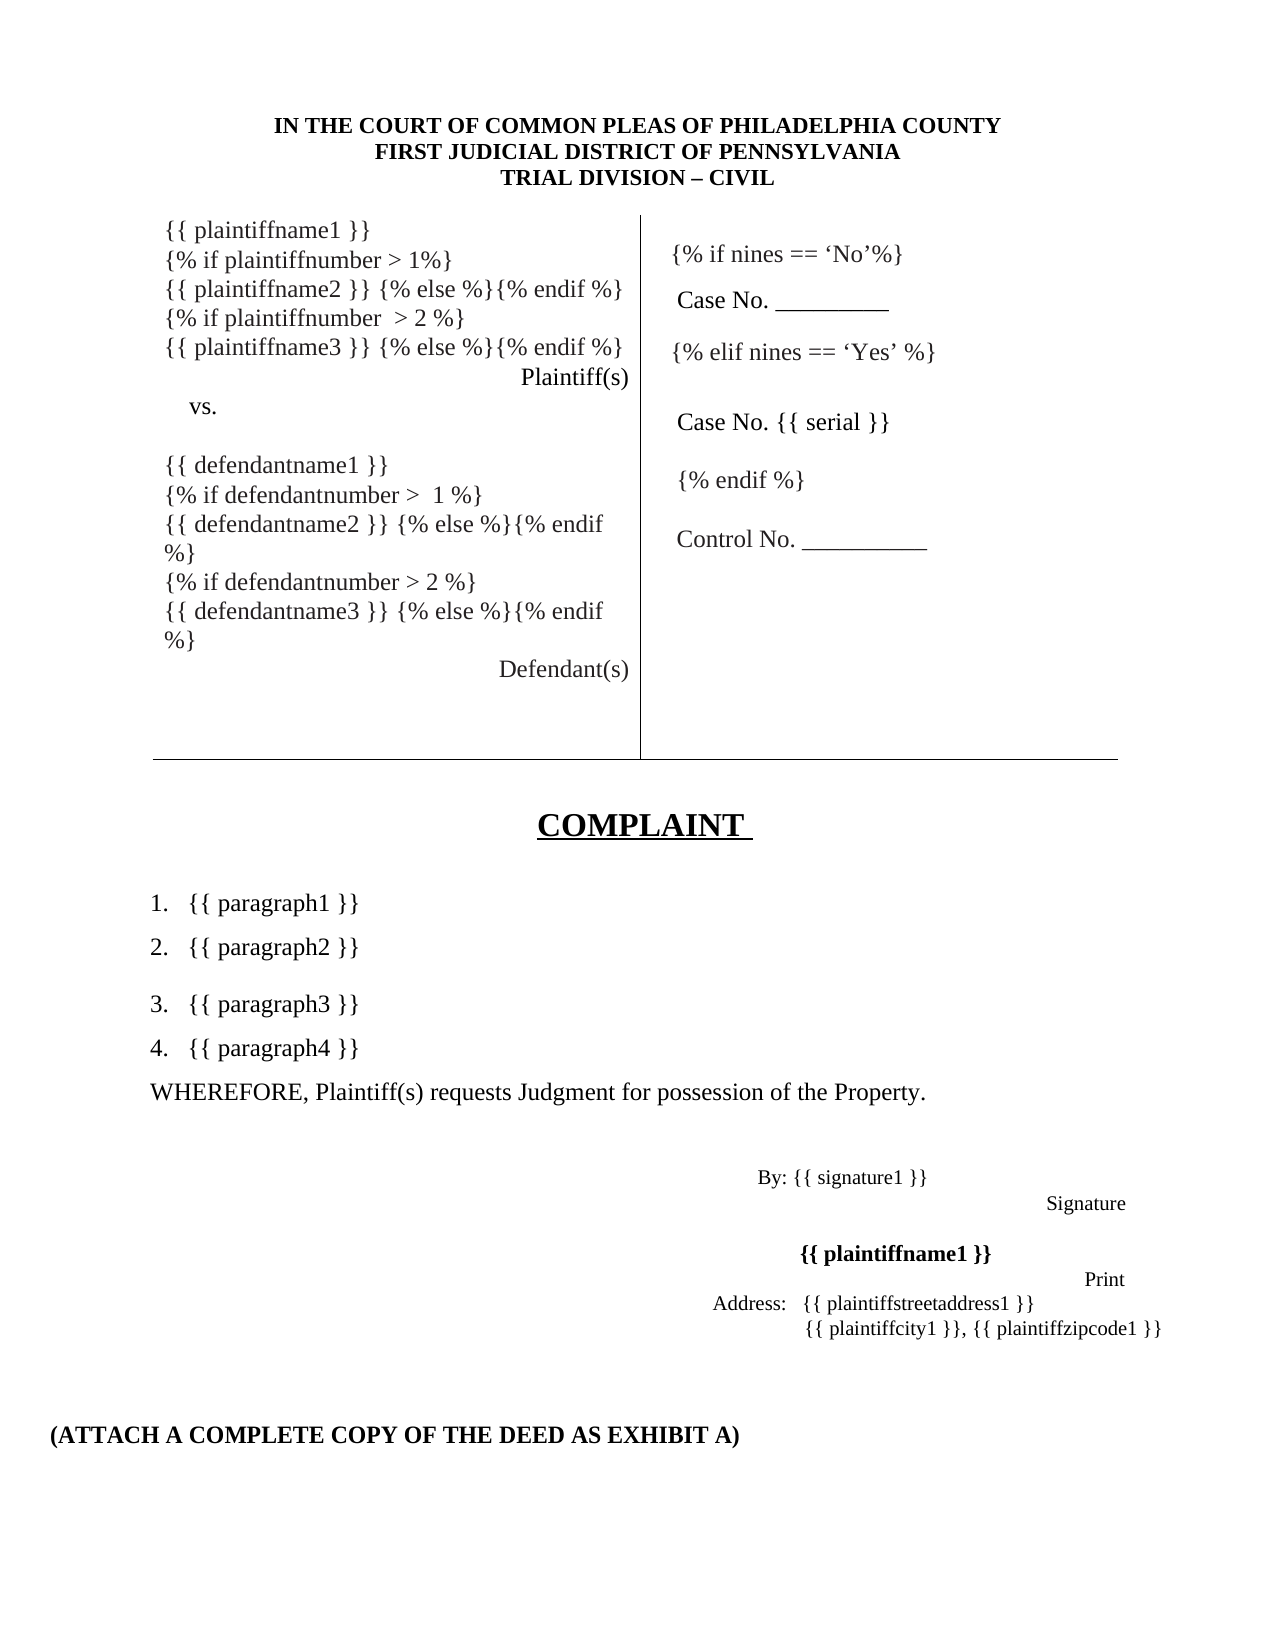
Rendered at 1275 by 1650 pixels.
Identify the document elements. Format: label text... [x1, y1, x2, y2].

list {{ paragraph3 }} [150, 989, 1054, 1018]
text By: {{ signature1 }} [50, 1165, 1126, 1189]
text COMPLAINT [50, 805, 1231, 843]
list {{ paragraph4 }} [150, 1033, 1053, 1062]
text Print Address: {{ plaintiffstreetaddress1 }} [712, 1267, 1125, 1315]
text {{ plaintiffname1 }} [50, 1239, 1231, 1266]
text (ATTACH A COMPLETE COPY OF THE DEED AS EXHIBIT A) [50, 1420, 1231, 1449]
text IN THE COURT OF COMMON PLEAS OF PHILADELPHIA COUNTY FIRST JUDICIAL DISTRICT OF PENNSYLVANIA [273, 112, 1002, 164]
text TRIAL DIVISION – CIVIL [273, 164, 1002, 191]
text {{ plaintiffcity1 }}, {{ plaintiffzipcode1 }} [50, 1316, 1231, 1340]
text Signature [50, 1191, 1126, 1215]
text WHEREFORE, Plaintiff(s) requests Judgment for possession of the Property. [150, 1077, 1231, 1105]
list {{ paragraph2 }} [150, 932, 1053, 961]
list {{ paragraph1 }} [150, 888, 1116, 917]
table_header {{ plaintiffname1 }} {% if plaintiffnumber > 1%} {{ plaintiffname2 }} {% else %}{% endif %} {% if plaintiffnumber > 2 %} {{ plaintiffname3 }} {% else %}{% endif %} Plaintiff(s) vs. {{ defendantname1 }} {% if defendantnumber > 1 %} {{ defendantname2 }} {% else %}{% endif %} {% if defendantnumber > 2 %}{{ defendantname3 }} {% else %}{% endif %} Defendant(s) [153, 215, 640, 759]
table_header {% if nines == ‘No’%} Case No. _________ {% elif nines == ‘Yes’ %} Case No. {{ serial }} {% endif %} Control No. __________ [641, 215, 1118, 759]
